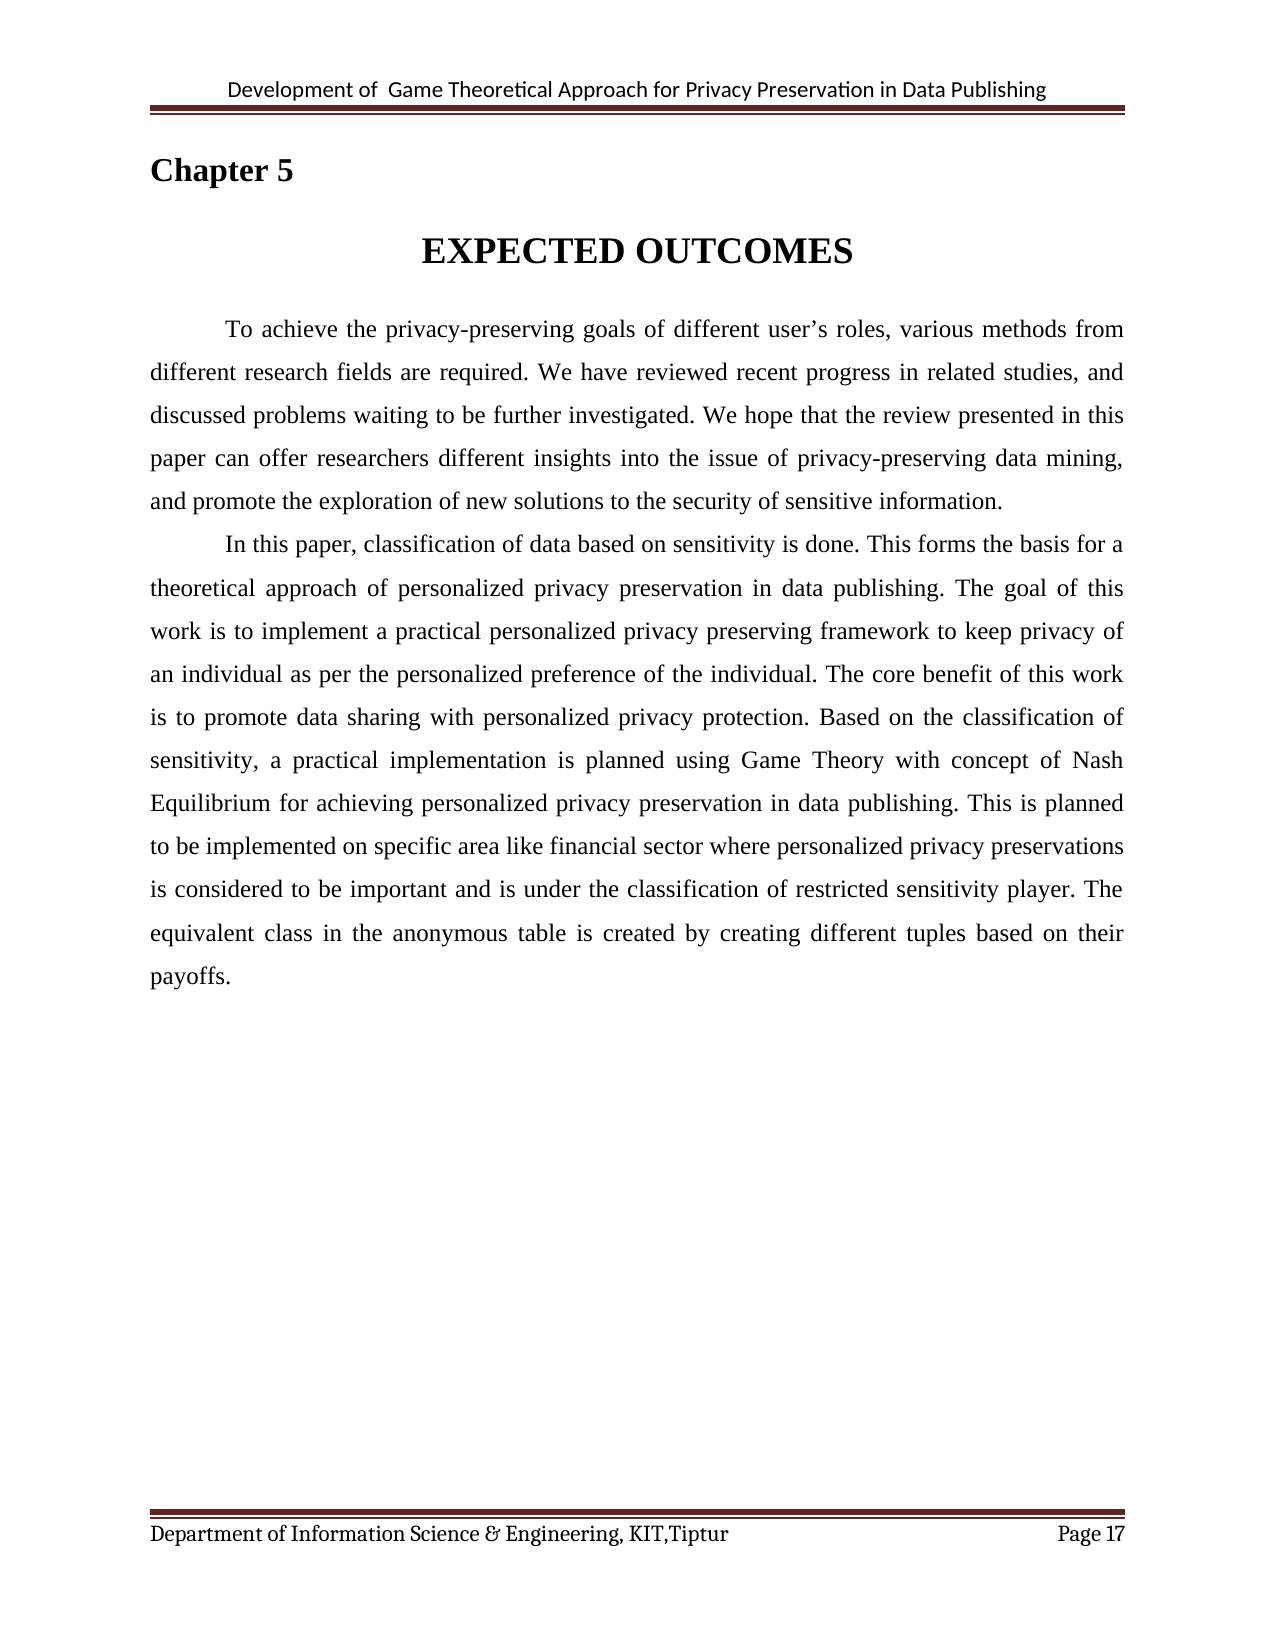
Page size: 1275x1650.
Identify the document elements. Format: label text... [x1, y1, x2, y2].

text EXPECTED OUTCOMES [150, 228, 1125, 271]
text Chapter 5 [150, 150, 1125, 188]
text In this paper, classification of data based on sensitivity is done. This forms the basis for a theoretical approach of personalized privacy preservation in data publishing. The goal of this work is to implement a practical personalized privacy preserving framework to keep privacy of an individual as per the personalized preference of the individual. The core benefit of this work is to promote data sharing with personalized privacy protection. Based on the classification of sensitivity, a practical implementation is planned using Game Theory with concept of Nash Equilibrium for achieving personalized privacy preservation in data publishing. This is planned to be implemented on specific area like financial sector where personalized privacy preservations is considered to be important and is under the classification of restricted sensitivity player. The equivalent class in the anonymous table is created by creating different tuples based on their payoffs. [150, 529, 1125, 989]
text To achieve the privacy-preserving goals of different user’s roles, various methods from different research fields are required. We have reviewed recent progress in related studies, and discussed problems waiting to be further investigated. We hope that the review presented in this paper can offer researchers different insights into the issue of privacy-preserving data mining, and promote the exploration of new solutions to the security of sensitive information. [150, 314, 1125, 515]
